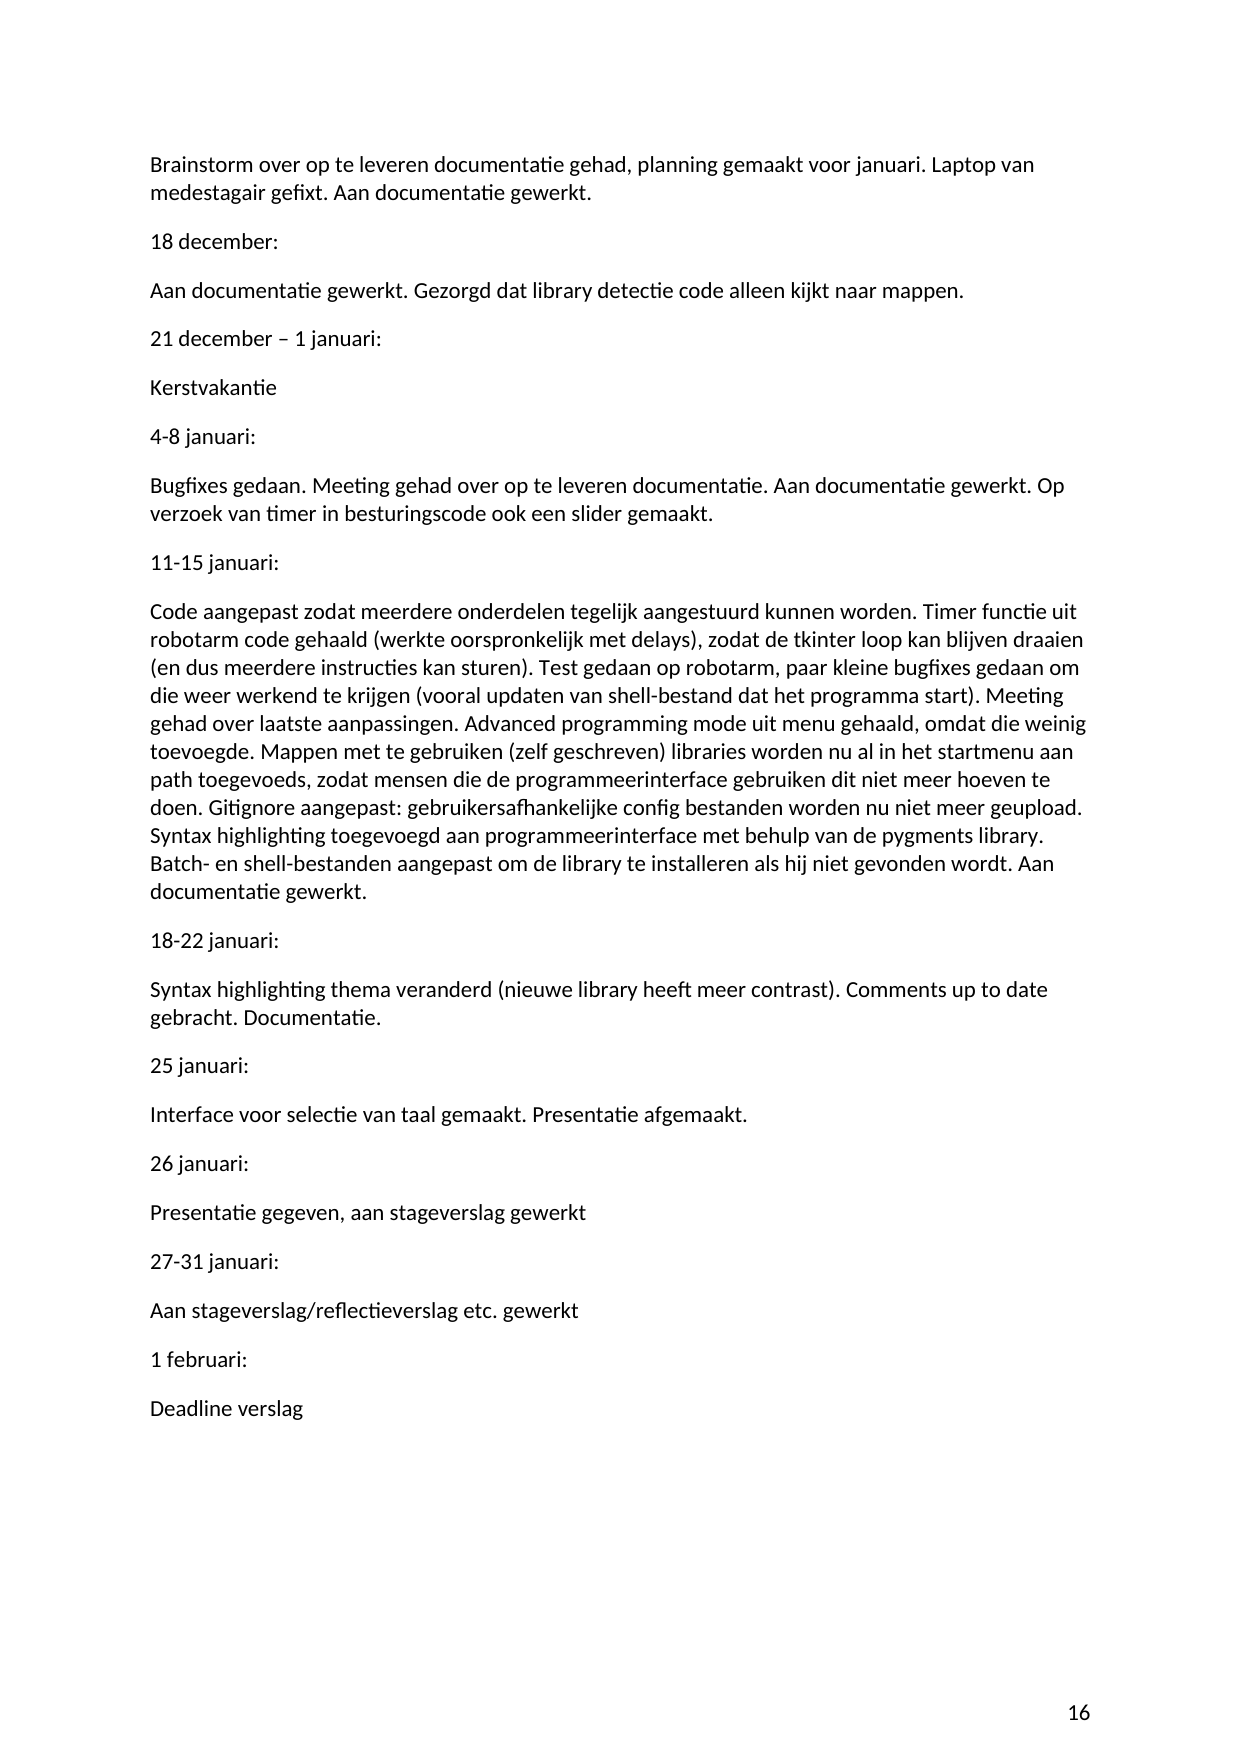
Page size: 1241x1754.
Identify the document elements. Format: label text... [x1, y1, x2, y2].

text Brainstorm over op te leveren documentatie gehad, planning gemaakt voor januari. Laptop van medestagair gefixt. Aan documentatie gewerkt. [150, 150, 1090, 206]
text 27-31 januari: [150, 1247, 1090, 1275]
text 21 december – 1 januari: [150, 324, 1090, 353]
text Presentatie gegeven, aan stageverslag gewerkt [150, 1198, 1090, 1226]
text 4-8 januari: [150, 422, 1090, 450]
text Aan stageverslag/reflectieverslag etc. gewerkt [150, 1296, 1090, 1324]
text Deadline verslag [150, 1394, 1090, 1422]
text Kerstvakantie [150, 373, 1090, 401]
text 11-15 januari: [150, 548, 1090, 576]
text Aan documentatie gewerkt. Gezorgd dat library detectie code alleen kijkt naar mappen. [150, 276, 1090, 304]
text Bugfixes gedaan. Meeting gehad over op te leveren documentatie. Aan documentatie gewerkt. Op verzoek van timer in besturingscode ook een slider gemaakt. [150, 471, 1090, 527]
text 26 januari: [150, 1149, 1090, 1177]
text Interface voor selectie van taal gemaakt. Presentatie afgemaakt. [150, 1101, 1090, 1128]
text 18-22 januari: [150, 926, 1090, 954]
text 18 december: [150, 227, 1090, 255]
text Syntax highlighting thema veranderd (nieuwe library heeft meer contrast). Comments up to date gebracht. Documentatie. [150, 975, 1090, 1031]
text 1 februari: [150, 1345, 1090, 1373]
text 25 januari: [150, 1052, 1090, 1080]
text Code aangepast zodat meerdere onderdelen tegelijk aangestuurd kunnen worden. Timer functie uit robotarm code gehaald (werkte oorspronkelijk met delays), zodat de tkinter loop kan blijven draaien (en dus meerdere instructies kan sturen). Test gedaan op robotarm, paar kleine bugfixes gedaan om die weer werkend te krijgen (vooral updaten van shell-bestand dat het programma start). Meeting gehad over laatste aanpassingen. Advanced programming mode uit menu gehaald, omdat die weinig toevoegde. Mappen met te gebruiken (zelf geschreven) libraries worden nu al in het startmenu aan path toegevoeds, zodat mensen die de programmeerinterface gebruiken dit niet meer hoeven te doen. Gitignore aangepast: gebruikersafhankelijke config bestanden worden nu niet meer geupload. Syntax highlighting toegevoegd aan programmeerinterface met behulp van de pygments library. Batch- en shell-bestanden aangepast om de library te installeren als hij niet gevonden wordt. Aan documentatie gewerkt. [150, 597, 1090, 905]
